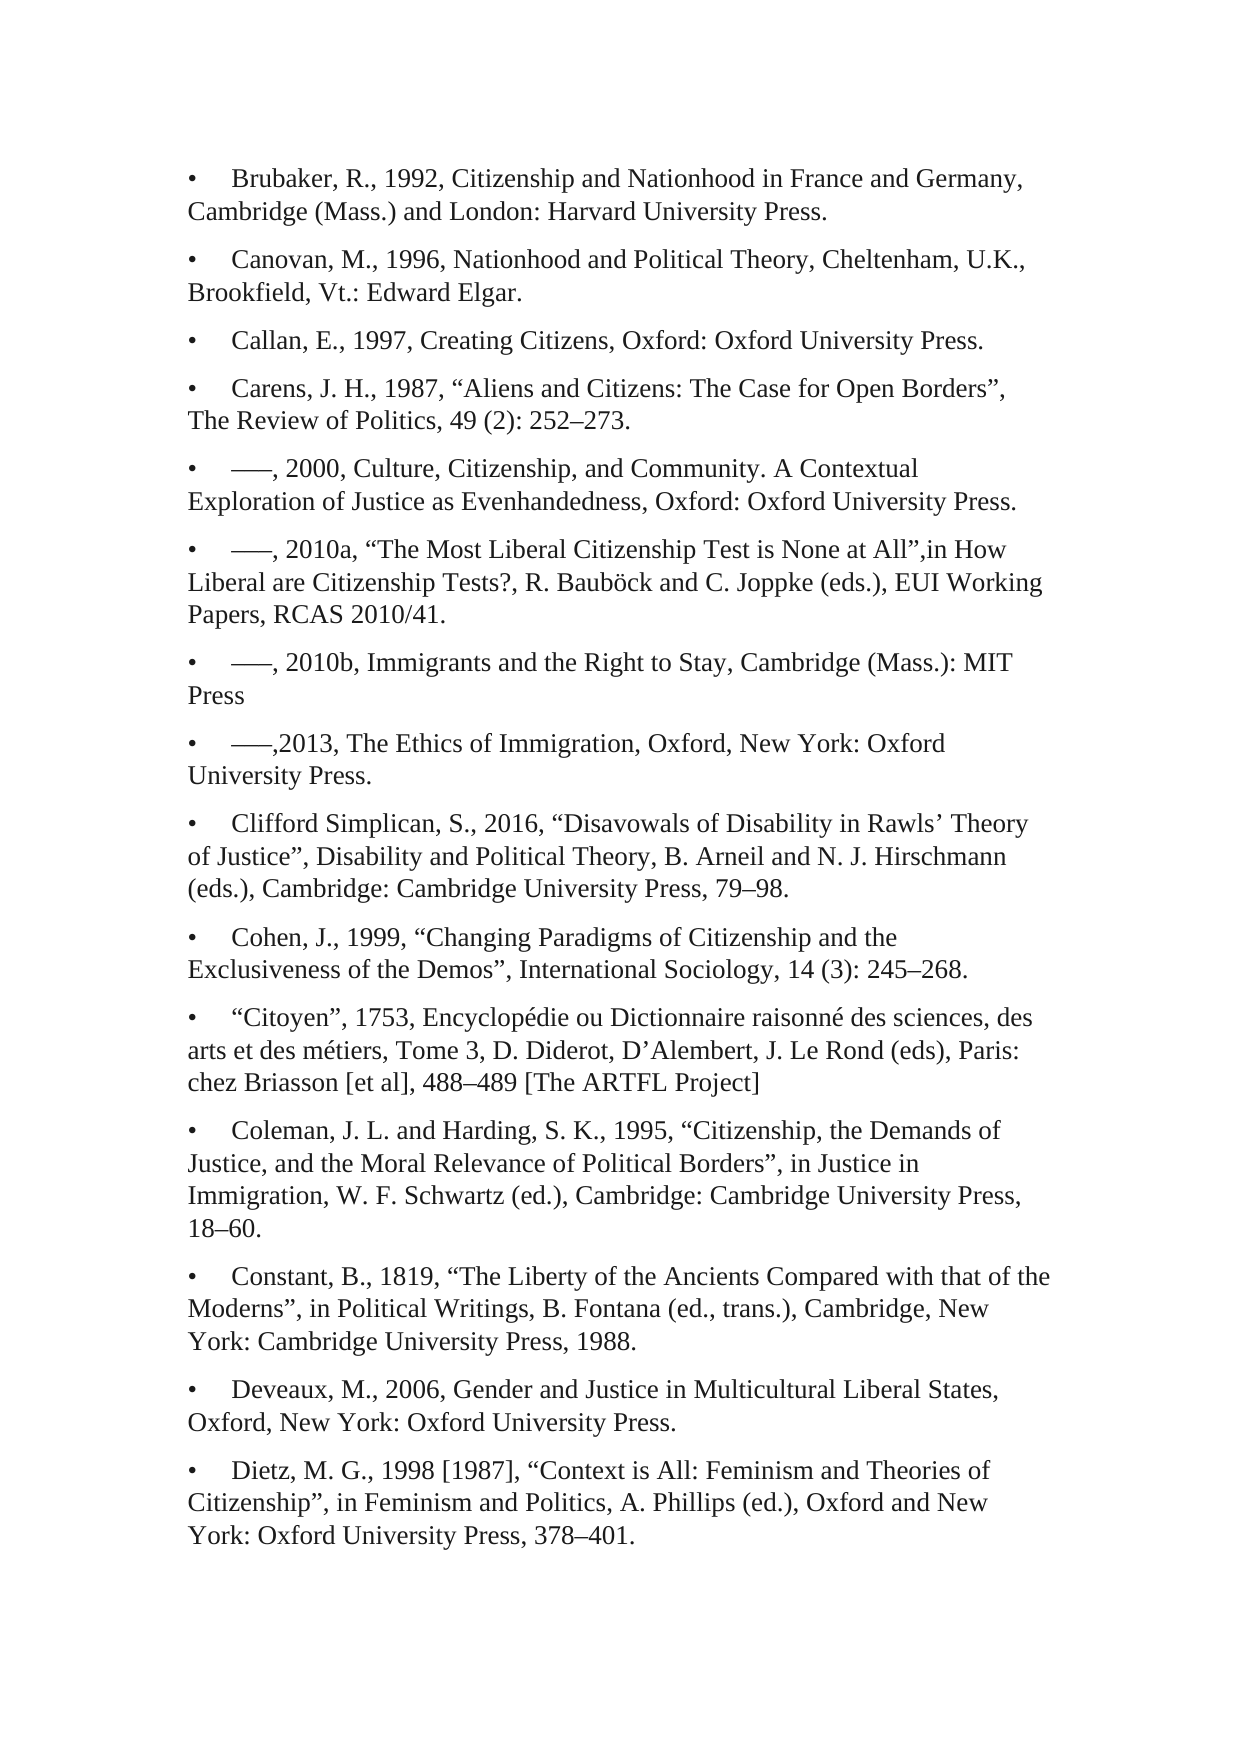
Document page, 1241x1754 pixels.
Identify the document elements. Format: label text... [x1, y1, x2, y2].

text • Clifford Simplican, S., 2016, “Disavowals of Disability in Rawls’ Theory of Justice”, Disability and Political Theory, B. Arneil and N. J. Hirschmann (eds.), Cambridge: Cambridge University Press, 79–98. [187, 807, 1053, 904]
text • Brubaker, R., 1992, Citizenship and Nationhood in France and Germany, Cambridge (Mass.) and London: Harvard University Press. [187, 162, 1053, 227]
text • –––,2013, The Ethics of Immigration, Oxford, New York: Oxford University Press. [187, 726, 1053, 791]
text • –––, 2010b, Immigrants and the Right to Stay, Cambridge (Mass.): MIT Press [187, 646, 1053, 711]
text • Constant, B., 1819, “The Liberty of the Ancients Compared with that of the Moderns”, in Political Writings, B. Fontana (ed., trans.), Cambridge, New York: Cambridge University Press, 1988. [187, 1259, 1053, 1357]
text • Carens, J. H., 1987, “Aliens and Citizens: The Case for Open Borders”, The Review of Politics, 49 (2): 252–273. [187, 371, 1053, 436]
text • Coleman, J. L. and Harding, S. K., 1995, “Citizenship, the Demands of Justice, and the Moral Relevance of Political Borders”, in Justice in Immigration, W. F. Schwartz (ed.), Cambridge: Cambridge University Press, 18–60. [187, 1114, 1053, 1244]
text • Cohen, J., 1999, “Changing Paradigms of Citizenship and the Exclusiveness of the Demos”, International Sociology, 14 (3): 245–268. [187, 920, 1053, 985]
text • –––, 2010a, “The Most Liberal Citizenship Test is None at All”,in How Liberal are Citizenship Tests?, R. Bauböck and C. Joppke (eds.), EUI Working Papers, RCAS 2010/41. [187, 533, 1053, 630]
text • Canovan, M., 1996, Nationhood and Political Theory, Cheltenham, U.K., Brookfield, Vt.: Edward Elgar. [187, 243, 1053, 308]
text • “Citoyen”, 1753, Encyclopédie ou Dictionnaire raisonné des sciences, des arts et des métiers, Tome 3, D. Diderot, D’Alembert, J. Le Rond (eds), Paris: chez Briasson [et al], 488–489 [The ARTFL Project] [187, 1001, 1053, 1098]
text • Deveaux, M., 2006, Gender and Justice in Multicultural Liberal States, Oxford, New York: Oxford University Press. [187, 1373, 1053, 1438]
text • Dietz, M. G., 1998 [1987], “Context is All: Feminism and Theories of Citizenship”, in Feminism and Politics, A. Phillips (ed.), Oxford and New York: Oxford University Press, 378–401. [187, 1453, 1053, 1551]
text • Callan, E., 1997, Creating Citizens, Oxford: Oxford University Press. [187, 323, 1053, 356]
text • –––, 2000, Culture, Citizenship, and Community. A Contextual Exploration of Justice as Evenhandedness, Oxford: Oxford University Press. [187, 452, 1053, 517]
